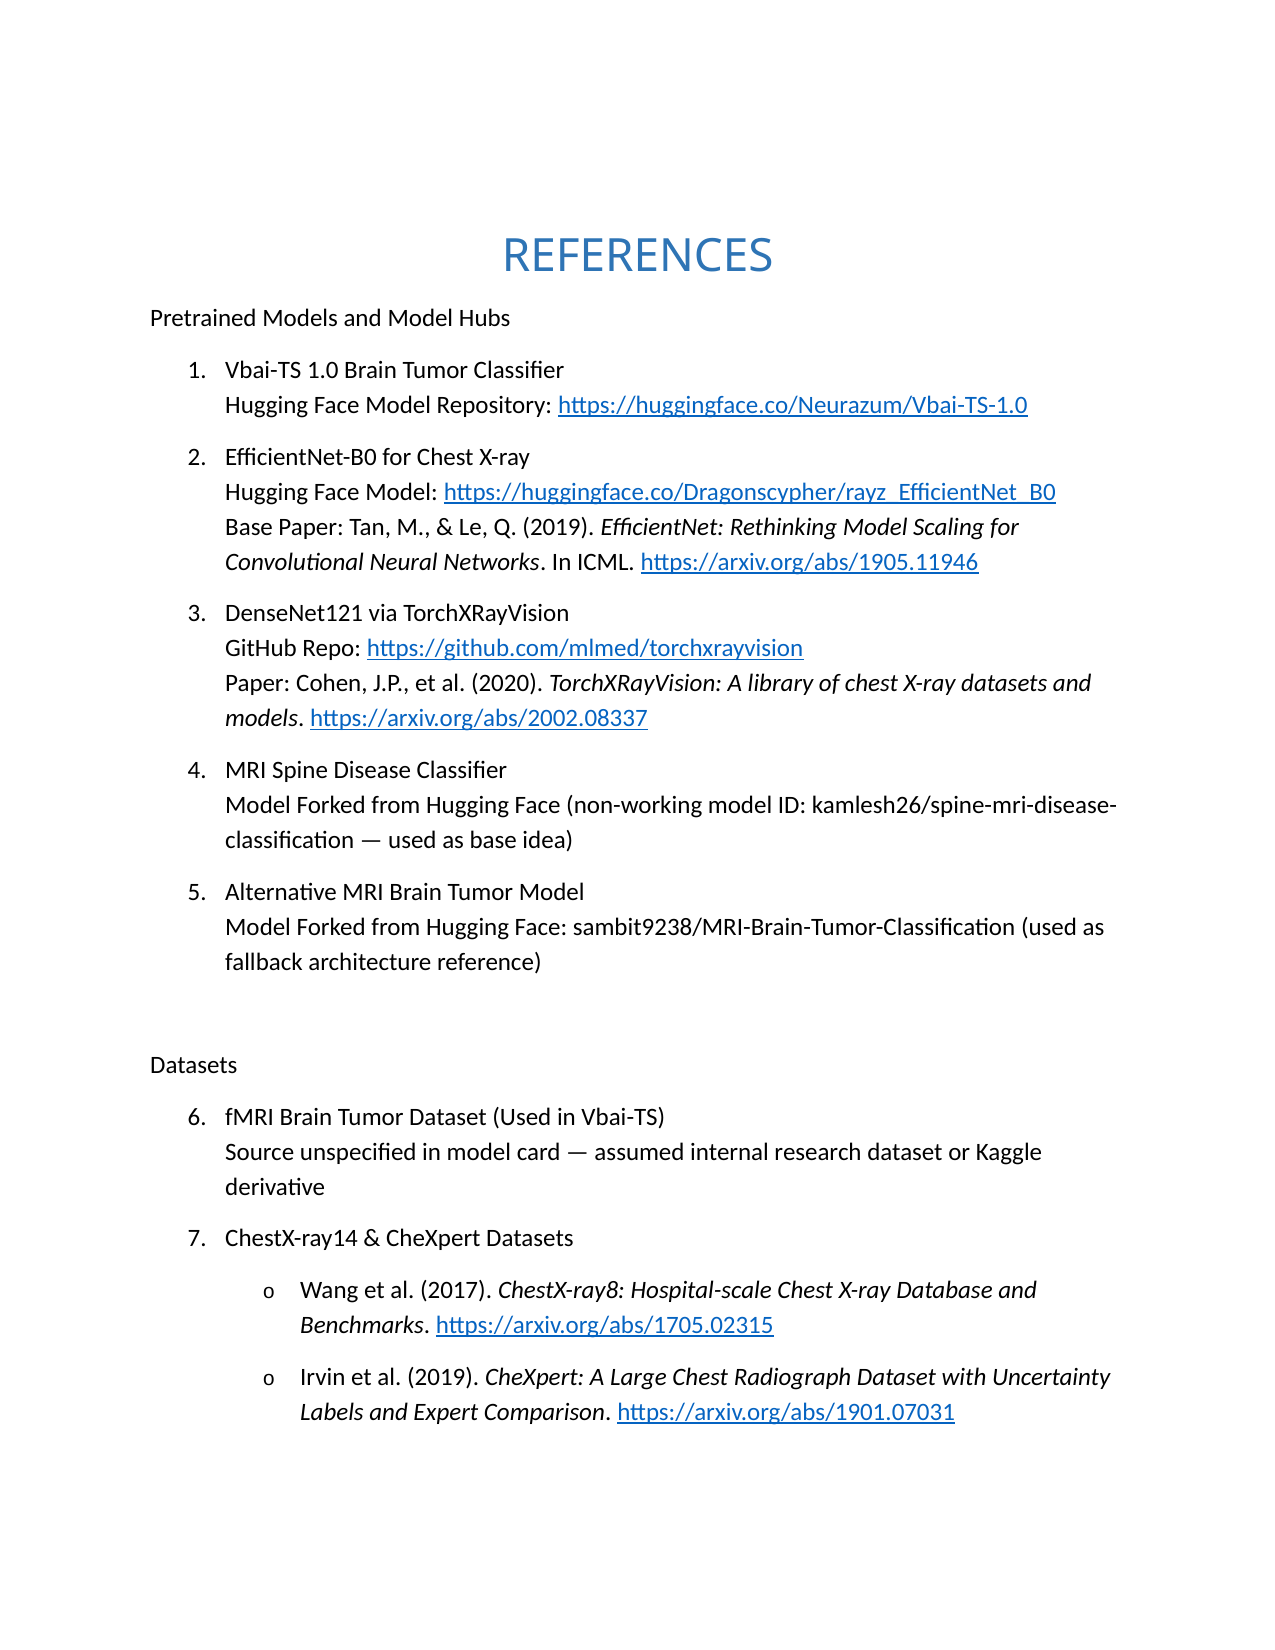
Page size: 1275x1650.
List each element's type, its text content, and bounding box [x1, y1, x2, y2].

subtitle REFERENCES [150, 222, 1125, 285]
